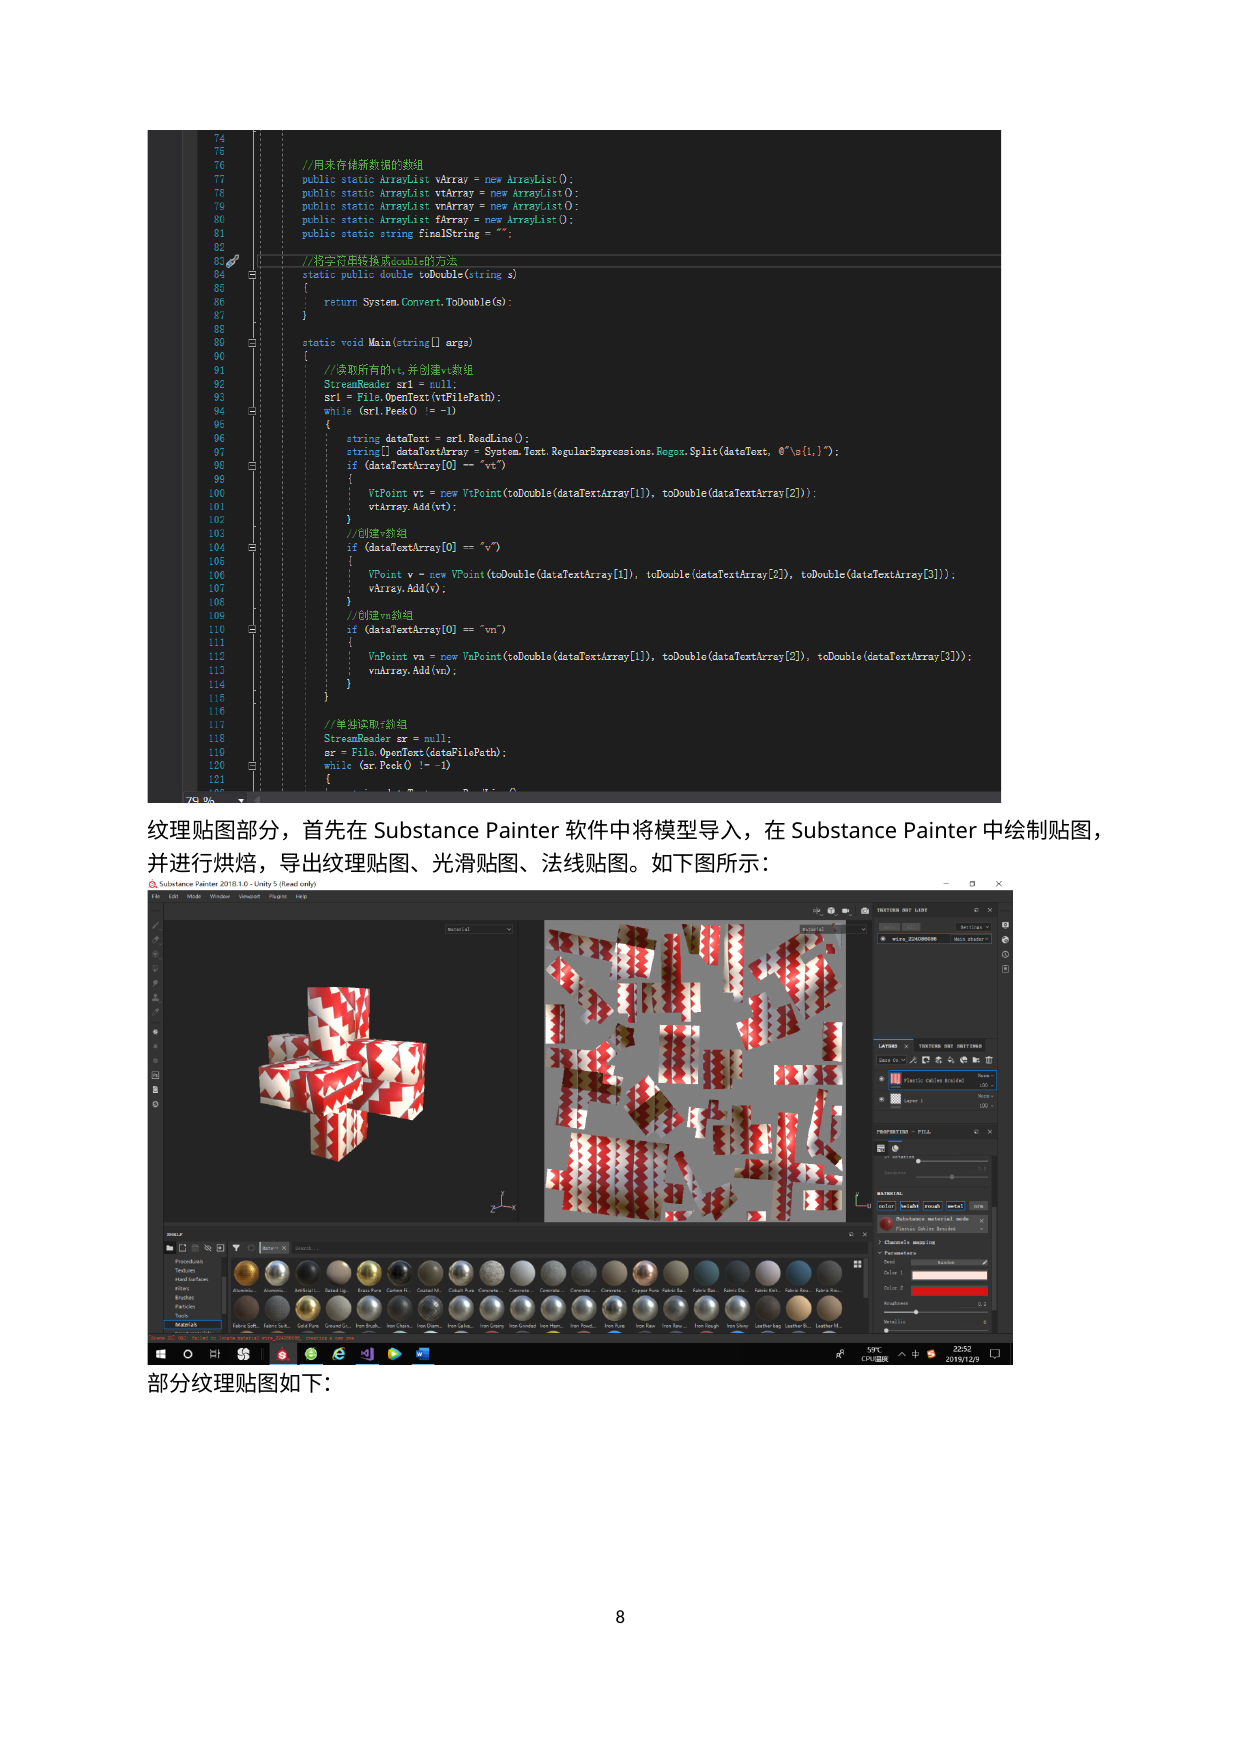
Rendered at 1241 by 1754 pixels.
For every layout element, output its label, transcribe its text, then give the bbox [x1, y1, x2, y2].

picture [147, 877, 1013, 1365]
text 纹理贴图部分，首先在Substance Painter 软件中将模型导入，在Substance Painter中绘制贴图，并进行烘焙，导出纹理贴图、光滑贴图、法线贴图。如下图所示： [148, 813, 1092, 878]
picture [147, 130, 1002, 803]
text 部分纹理贴图如下： [148, 1365, 1092, 1398]
